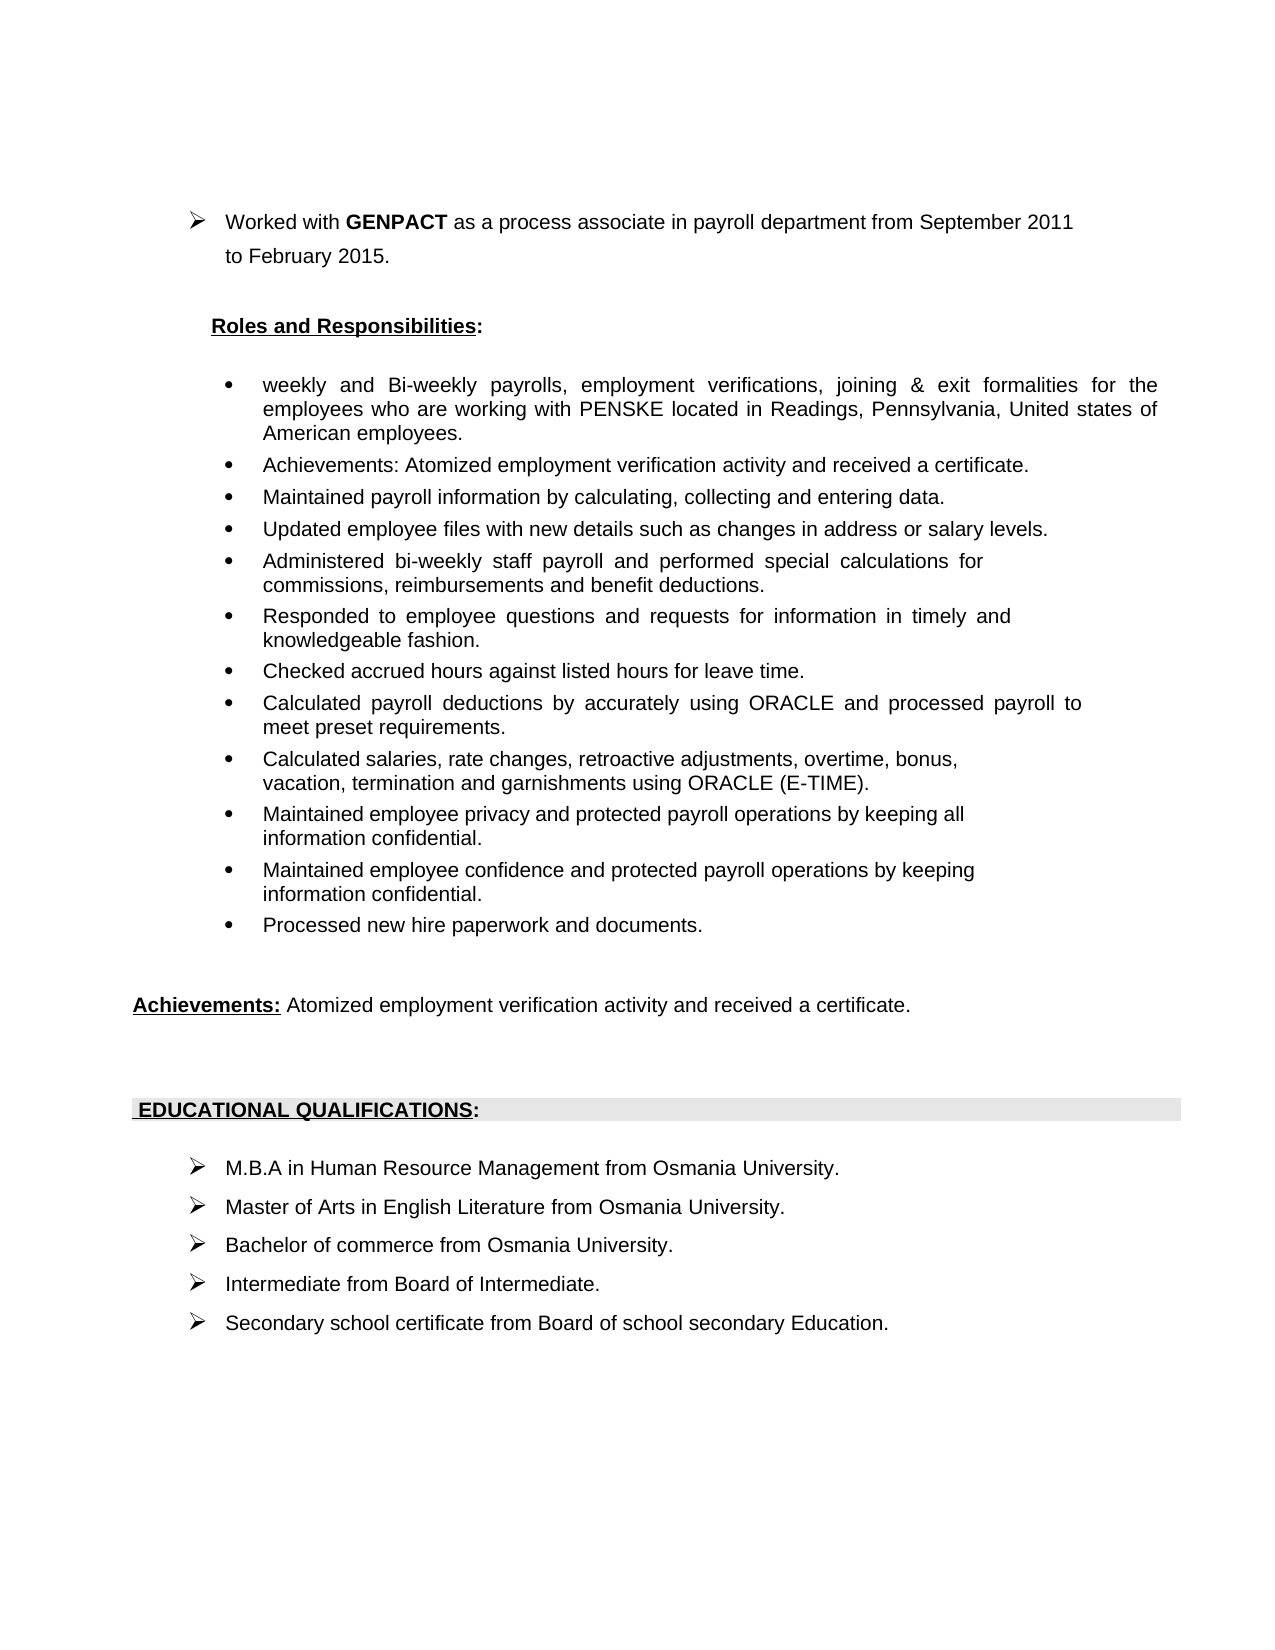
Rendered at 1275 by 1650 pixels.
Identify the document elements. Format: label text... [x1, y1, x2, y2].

list Worked with GENPACT as a process associate in payroll department from September 2011 to February 2015. [188, 210, 1096, 268]
list Maintained employee privacy and protected payroll operations by keeping all information confidential. [225, 802, 1037, 850]
list Maintained employee confidence and protected payroll operations by keeping information confidential. [225, 858, 1045, 906]
list Calculated salaries, rate changes, retroactive adjustments, overtime, bonus, vacation, termination and garnishments using ORACLE (E-TIME). [225, 747, 1012, 795]
list M.B.A in Human Resource Management from Osmania University. [188, 1156, 1192, 1181]
list Checked accrued hours against listed hours for leave time. [225, 659, 1192, 683]
list Bachelor of commerce from Osmania University. [188, 1233, 1192, 1258]
list Administered bi-weekly staff payroll and performed special calculations for commissions, reimbursements and benefit deductions. [225, 548, 1080, 596]
list Maintained payroll information by calculating, collecting and entering data. [225, 485, 1192, 509]
text Achievements: Atomized employment verification activity and received a certificate. [121, 993, 1192, 1017]
list Secondary school certificate from Board of school secondary Education. [188, 1311, 1192, 1336]
list Achievements: Atomized employment verification activity and received a certificate. [225, 453, 1192, 477]
subtitle Roles and Responsibilities: [211, 314, 1192, 338]
list Intermediate from Board of Intermediate. [188, 1272, 1192, 1297]
list Calculated payroll deductions by accurately using ORACLE and processed payroll to meet preset requirements. [225, 691, 1099, 739]
list weekly and Bi-weekly payrolls, employment verifications, joining & exit formalities for the employees who are working with PENSKE located in Readings, Pennsylvania, United states of American employees. [225, 373, 1159, 445]
subtitle EDUCATIONAL QUALIFICATIONS: [132, 1097, 1192, 1121]
list Updated employee files with new details such as changes in address or salary levels. [225, 517, 1192, 541]
list Master of Arts in English Literature from Osmania University. [188, 1195, 1192, 1220]
list Processed new hire paperwork and documents. [225, 913, 1192, 937]
list Responded to employee questions and requests for information in timely and knowledgeable fashion. [225, 604, 1121, 652]
